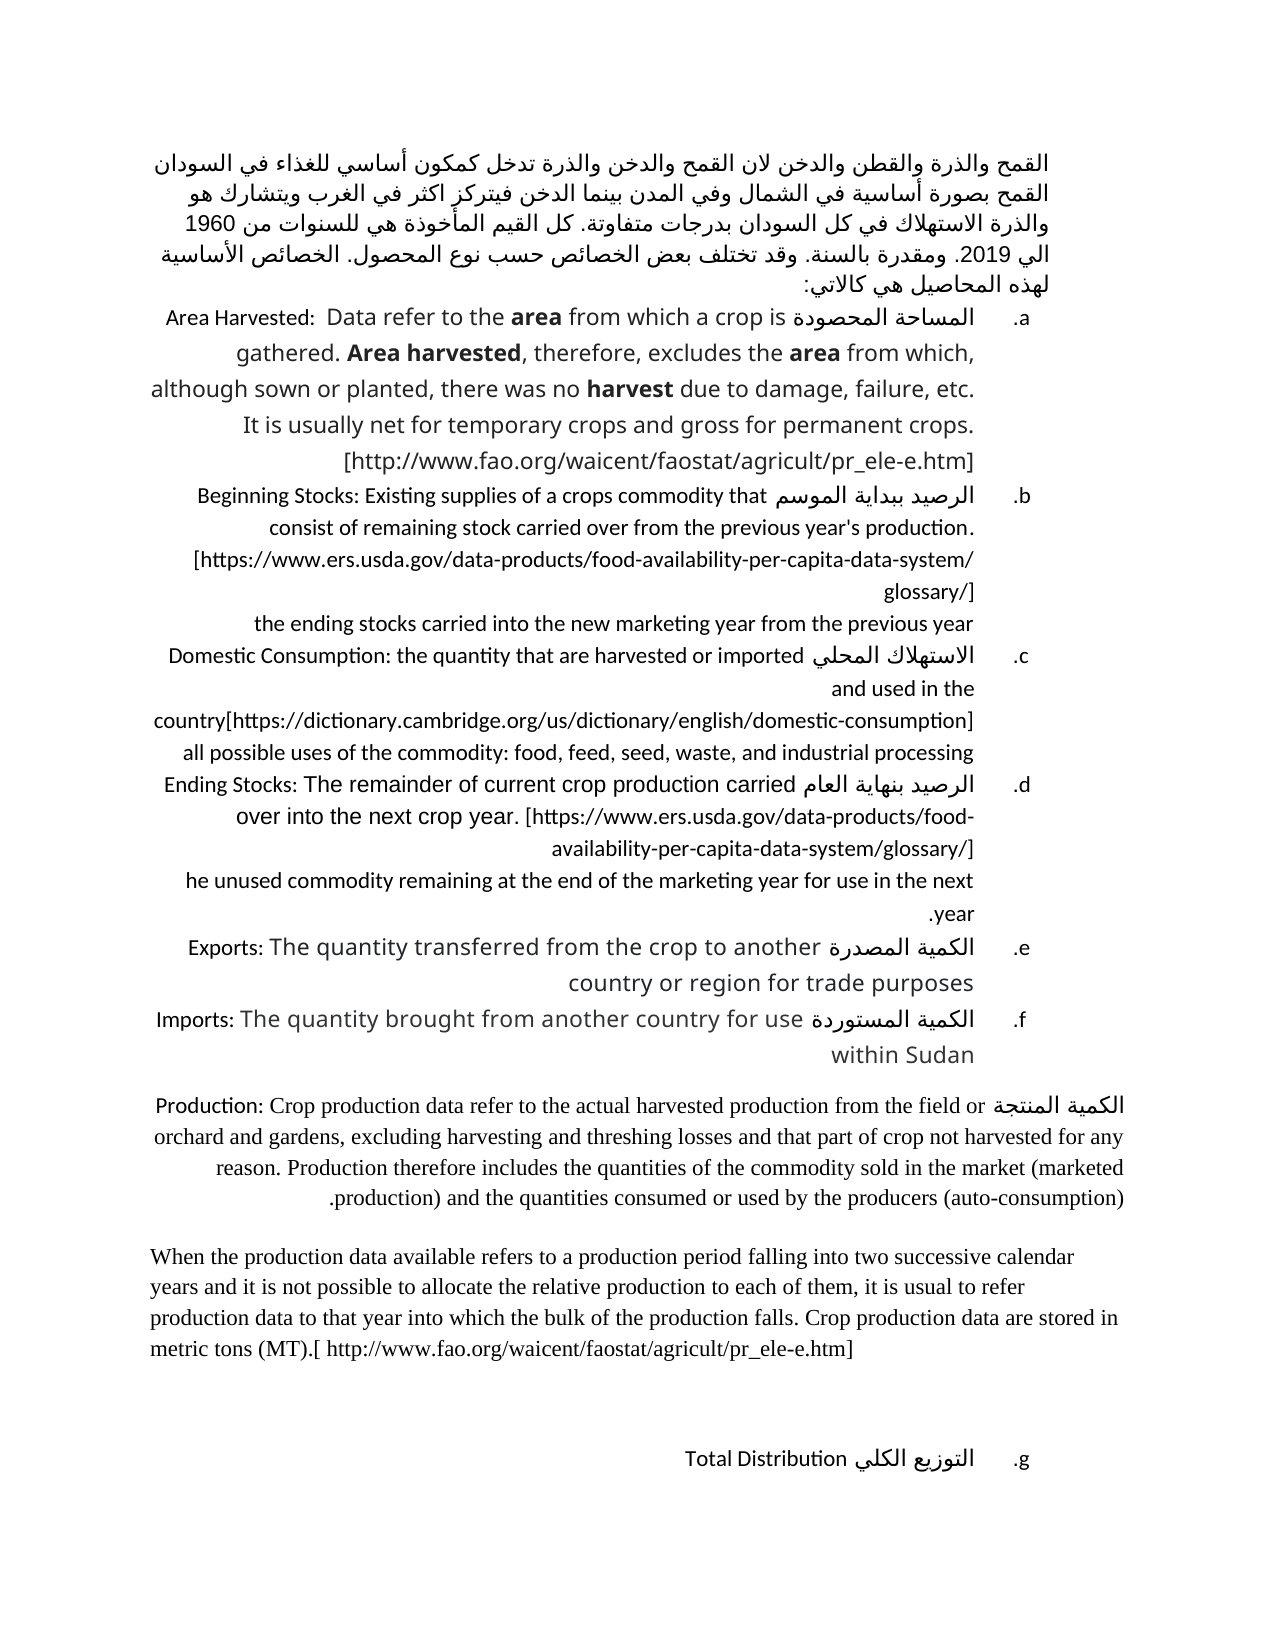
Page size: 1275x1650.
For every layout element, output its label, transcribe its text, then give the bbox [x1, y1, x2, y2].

list الكمية المصدرة Exports: The quantity transferred from the crop to another country or region for trade purposes [150, 931, 1012, 998]
list الكمية المستوردة Imports: The quantity brought from another country for use within Sudan [150, 1003, 1012, 1070]
list التوزيع الكلي Total Distribution [150, 1444, 1012, 1472]
list الرصيد ببداية الموسم Beginning Stocks: Existing supplies of a crops commodity that consist of remaining stock carried over from the previous year's production. [https://www.ers.usda.gov/data-products/food-availability-per-capita-data-system/glossary/] the ending stocks carried into the new marketing year from the previous year [150, 481, 1012, 637]
list الرصيد بنهاية العام Ending Stocks: The remainder of current crop production carried over into the next crop year. [https://www.ers.usda.gov/data-products/food-availability-per-capita-data-system/glossary/] he unused commodity remaining at the end of the marketing year for use in the next year. [150, 770, 1012, 927]
list الاستهلاك المحلي Domestic Consumption: the quantity that are harvested or imported and used in the country[https://dictionary.cambridge.org/us/dictionary/english/domestic-consumption] [150, 642, 1012, 734]
list المساحة المحصودة Area Harvested: Data refer to the area from which a crop is gathered. Area harvested, therefore, excludes the area from which, although sown or planted, there was no harvest due to damage, failure, etc. It is usually net for temporary crops and gross for permanent crops. [http://www.fao.org/waicent/faostat/agricult/pr_ele-e.htm] [150, 301, 1012, 476]
list all possible uses of the commodity: food, feed, seed, waste, and industrial processing [150, 738, 975, 766]
text الكمية المنتجة Production: Crop production data refer to the actual harvested production from the field or orchard and gardens, excluding harvesting and threshing losses and that part of crop not harvested for any reason. Production therefore includes the quantities of the commodity sold in the market (marketed production) and the quantities consumed or used by the producers (auto-consumption). [150, 1091, 1125, 1210]
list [150, 150, 1087, 297]
text When the production data available refers to a production period falling into two successive calendar years and it is not possible to allocate the relative production to each of them, it is usual to refer production data to that year into which the bulk of the production falls. Crop production data are stored in metric tons (MT).[ http://www.fao.org/waicent/faostat/agricult/pr_ele-e.htm] [150, 1243, 1125, 1362]
